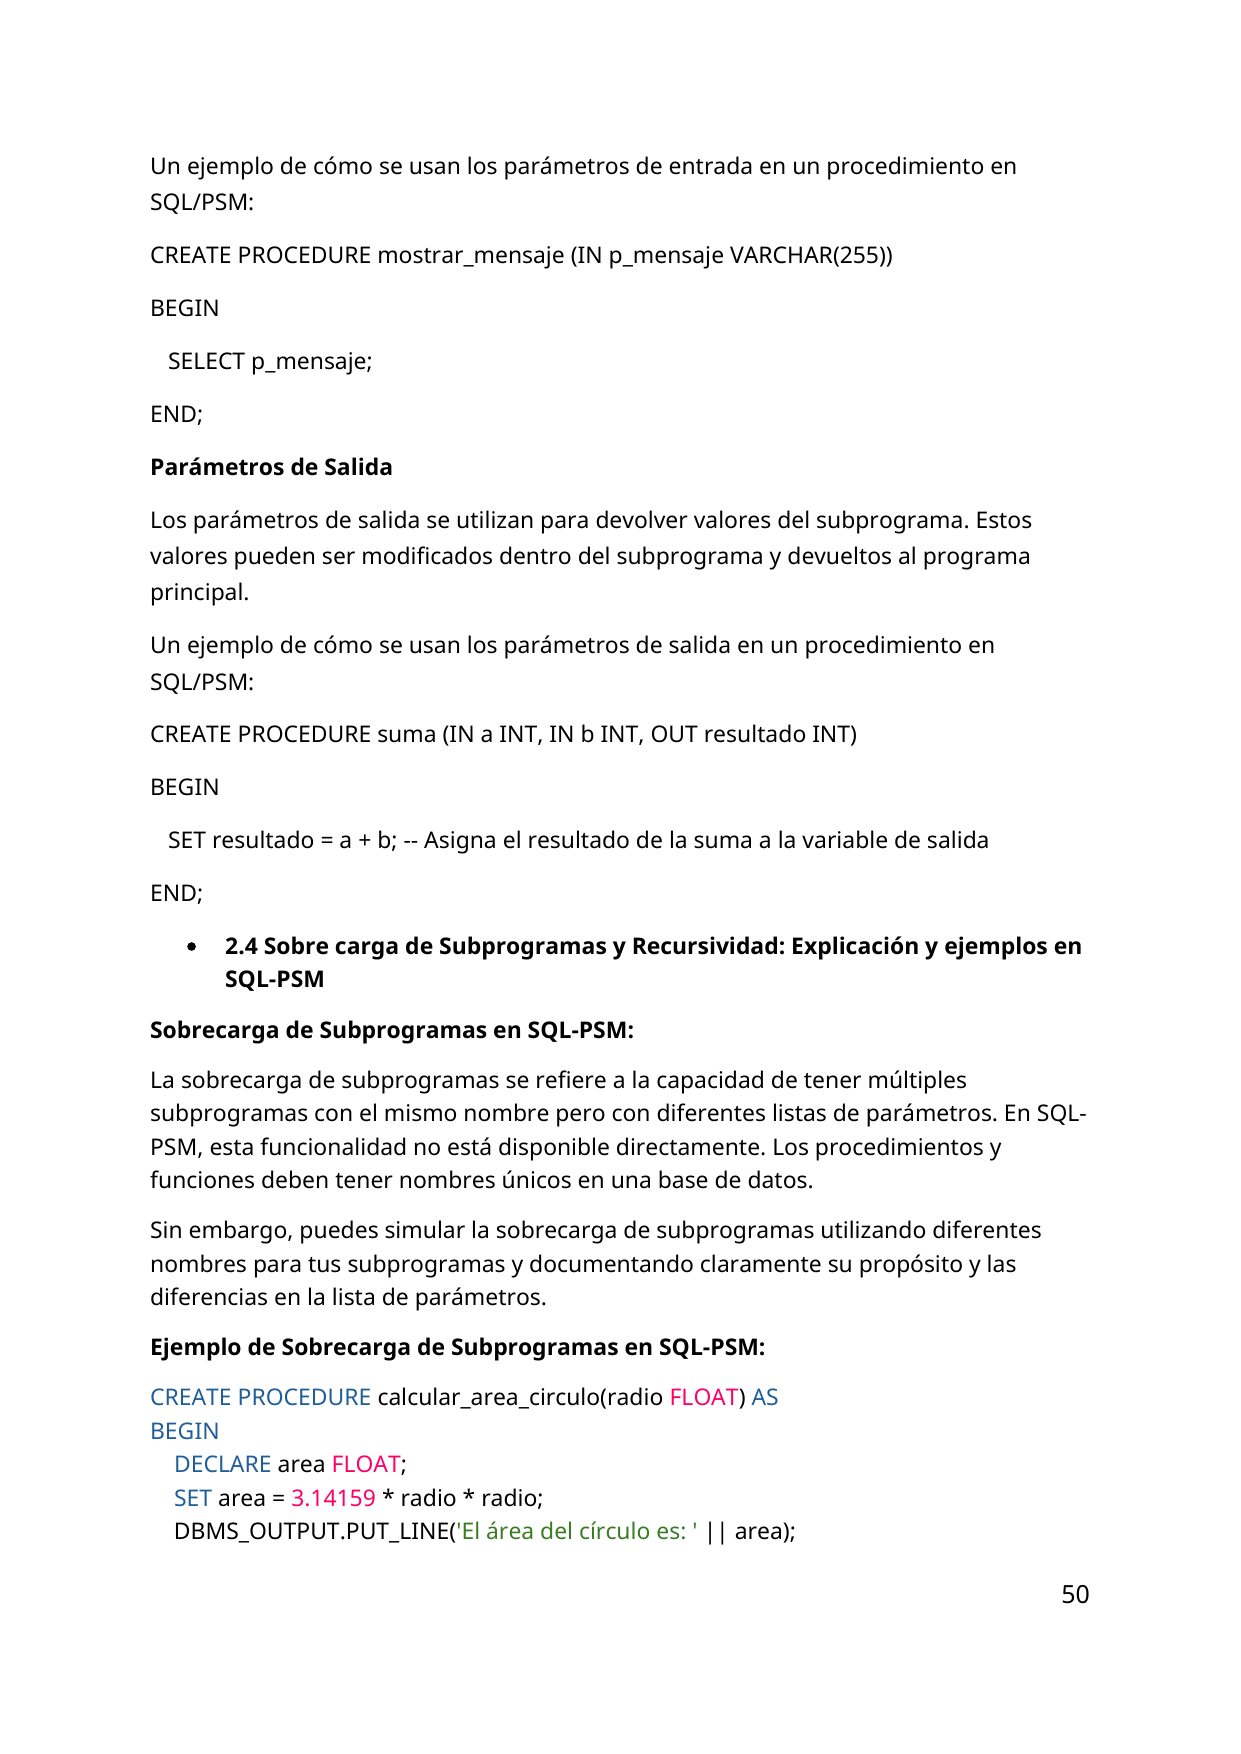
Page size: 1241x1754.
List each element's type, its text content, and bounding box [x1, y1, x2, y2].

text SELECT p_mensaje; [150, 345, 1090, 376]
text END; [150, 398, 1090, 429]
text Un ejemplo de cómo se usan los parámetros de entrada en un procedimiento en SQL/PSM: [150, 150, 1090, 217]
text Sobrecarga de Subprogramas en SQL-PSM: [150, 1013, 1090, 1045]
text END; [150, 877, 1090, 908]
text Parámetros de Salida [150, 451, 1090, 482]
text DBMS_OUTPUT.PUT_LINE('El área del círculo es: ' || area); [150, 1515, 1090, 1546]
text BEGIN [150, 771, 1090, 802]
list 2.4 Sobre carga de Subprogramas y Recursividad: Explicación y ejemplos en SQL-PSM [187, 930, 1090, 995]
text La sobrecarga de subprogramas se refiere a la capacidad de tener múltiples subprogramas con el mismo nombre pero con diferentes listas de parámetros. En SQL-PSM, esta funcionalidad no está disponible directamente. Los procedimientos y funciones deben tener nombres únicos en una base de datos. [150, 1064, 1090, 1195]
text BEGIN [150, 1414, 1090, 1446]
text Los parámetros de salida se utilizan para devolver valores del subprograma. Estos valores pueden ser modificados dentro del subprograma y devueltos al programa principal. [150, 504, 1090, 607]
text SET resultado = a + b; -- Asigna el resultado de la suma a la variable de salida [150, 824, 1090, 855]
text CREATE PROCEDURE calcular_area_circulo(radio FLOAT) AS [150, 1381, 1090, 1412]
text BEGIN [150, 292, 1090, 323]
text CREATE PROCEDURE suma (IN a INT, IN b INT, OUT resultado INT) [150, 718, 1090, 749]
text Un ejemplo de cómo se usan los parámetros de salida en un procedimiento en SQL/PSM: [150, 629, 1090, 697]
text SET area = 3.14159 * radio * radio; [150, 1481, 1090, 1513]
text Ejemplo de Sobrecarga de Subprogramas en SQL-PSM: [150, 1331, 1090, 1362]
text DECLARE area FLOAT; [150, 1448, 1090, 1479]
text Sin embargo, puedes simular la sobrecarga de subprogramas utilizando diferentes nombres para tus subprogramas y documentando claramente su propósito y las diferencias en la lista de parámetros. [150, 1214, 1090, 1312]
text CREATE PROCEDURE mostrar_mensaje (IN p_mensaje VARCHAR(255)) [150, 239, 1090, 270]
